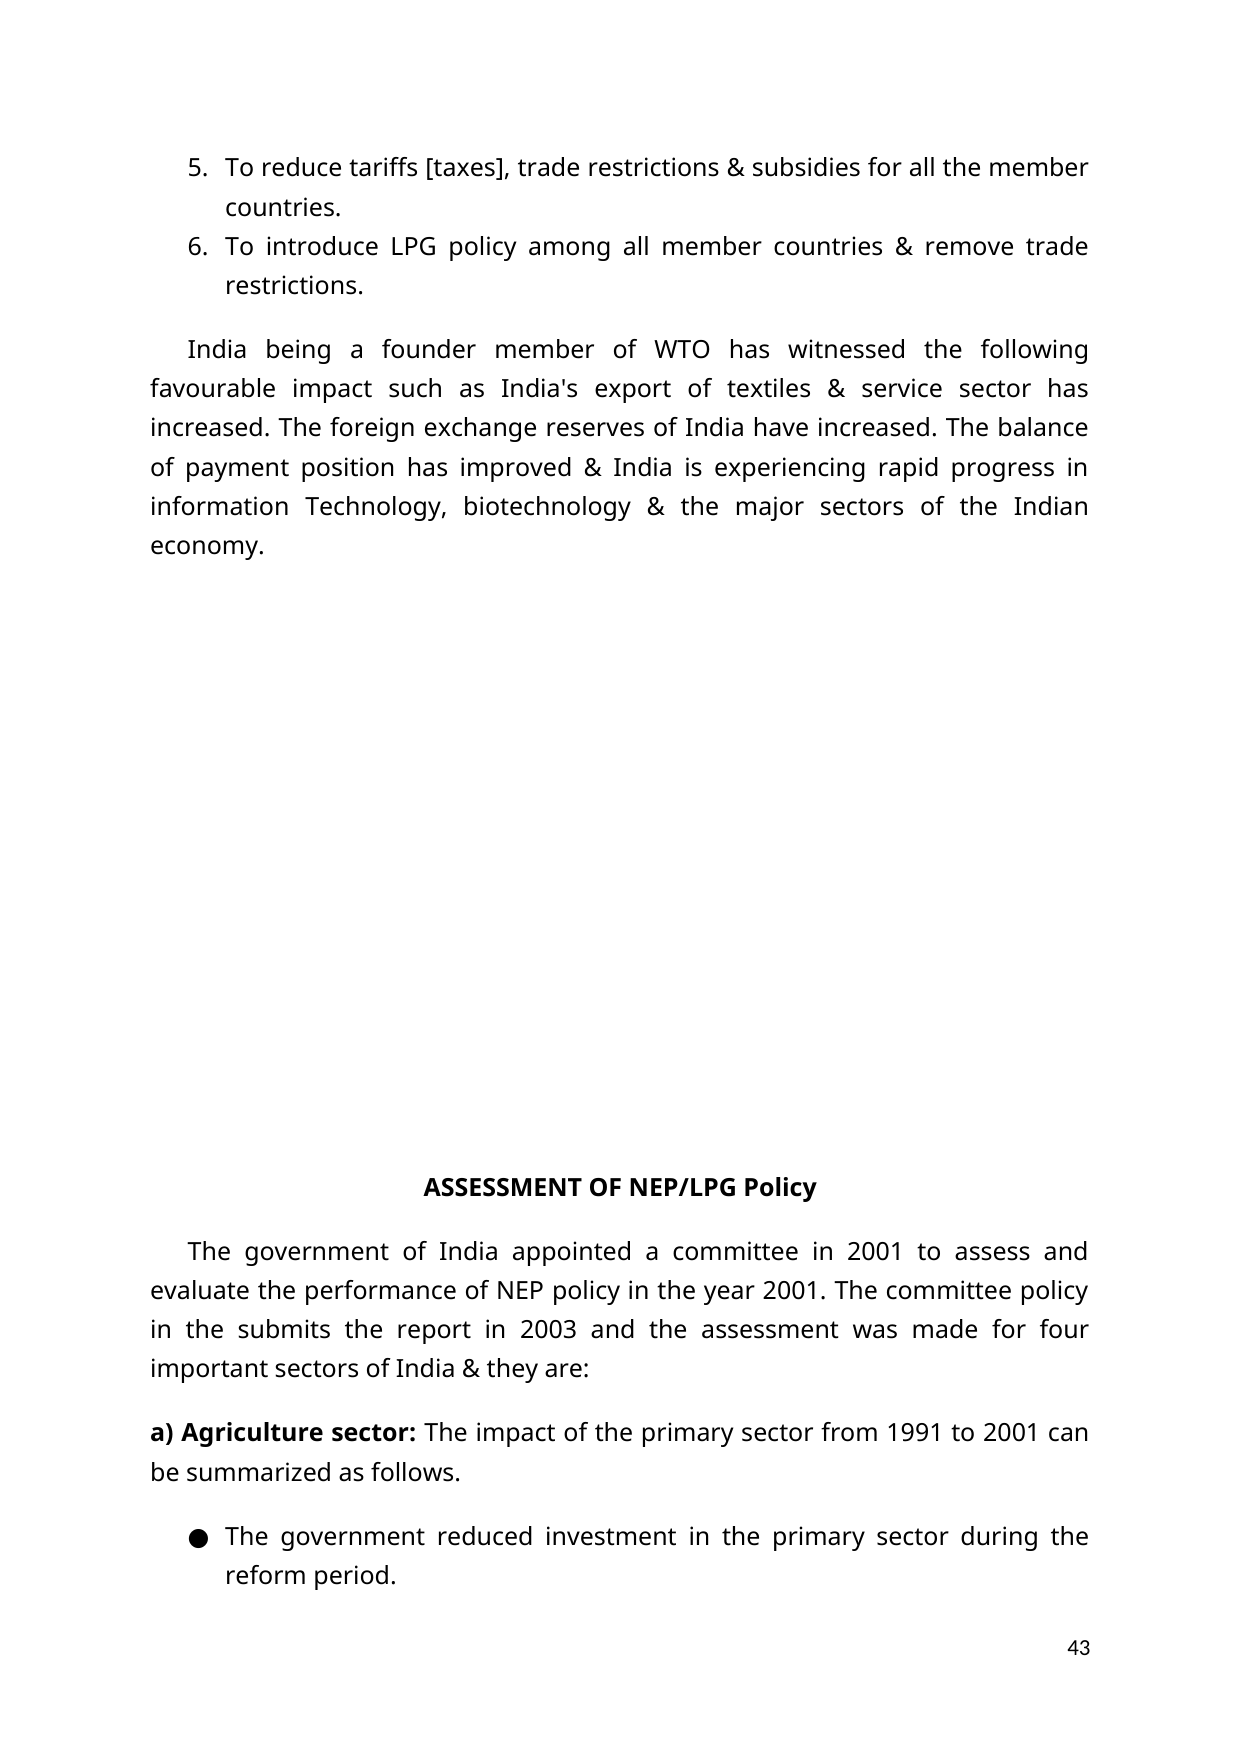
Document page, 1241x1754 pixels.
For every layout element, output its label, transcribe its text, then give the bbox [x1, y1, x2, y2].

text The government of India appointed a committee in 2001 to assess and evaluate the performance of NEP policy in the year 2001. The committee policy in the submits the report in 2003 and the assessment was made for four important sectors of India & they are: [150, 1233, 1090, 1385]
text India being a founder member of WTO has witnessed the following favourable impact such as India's export of textiles & service sector has increased. The foreign exchange reserves of India have increased. The balance of payment position has improved & India is experiencing rapid progress in information Technology, biotechnology & the major sectors of the Indian economy. [150, 332, 1090, 562]
list To reduce tariffs [taxes], trade restrictions & subsidies for all the member countries. [187, 150, 1090, 223]
text a) Agriculture sector: The impact of the primary sector from 1991 to 2001 can be summarized as follows. [150, 1415, 1090, 1488]
list To introduce LPG policy among all member countries & remove trade restrictions. [187, 228, 1090, 302]
list The government reduced investment in the primary sector during the reform period. [187, 1518, 1090, 1592]
text ASSESSMENT OF NEP/LPG Policy [150, 1169, 1090, 1203]
